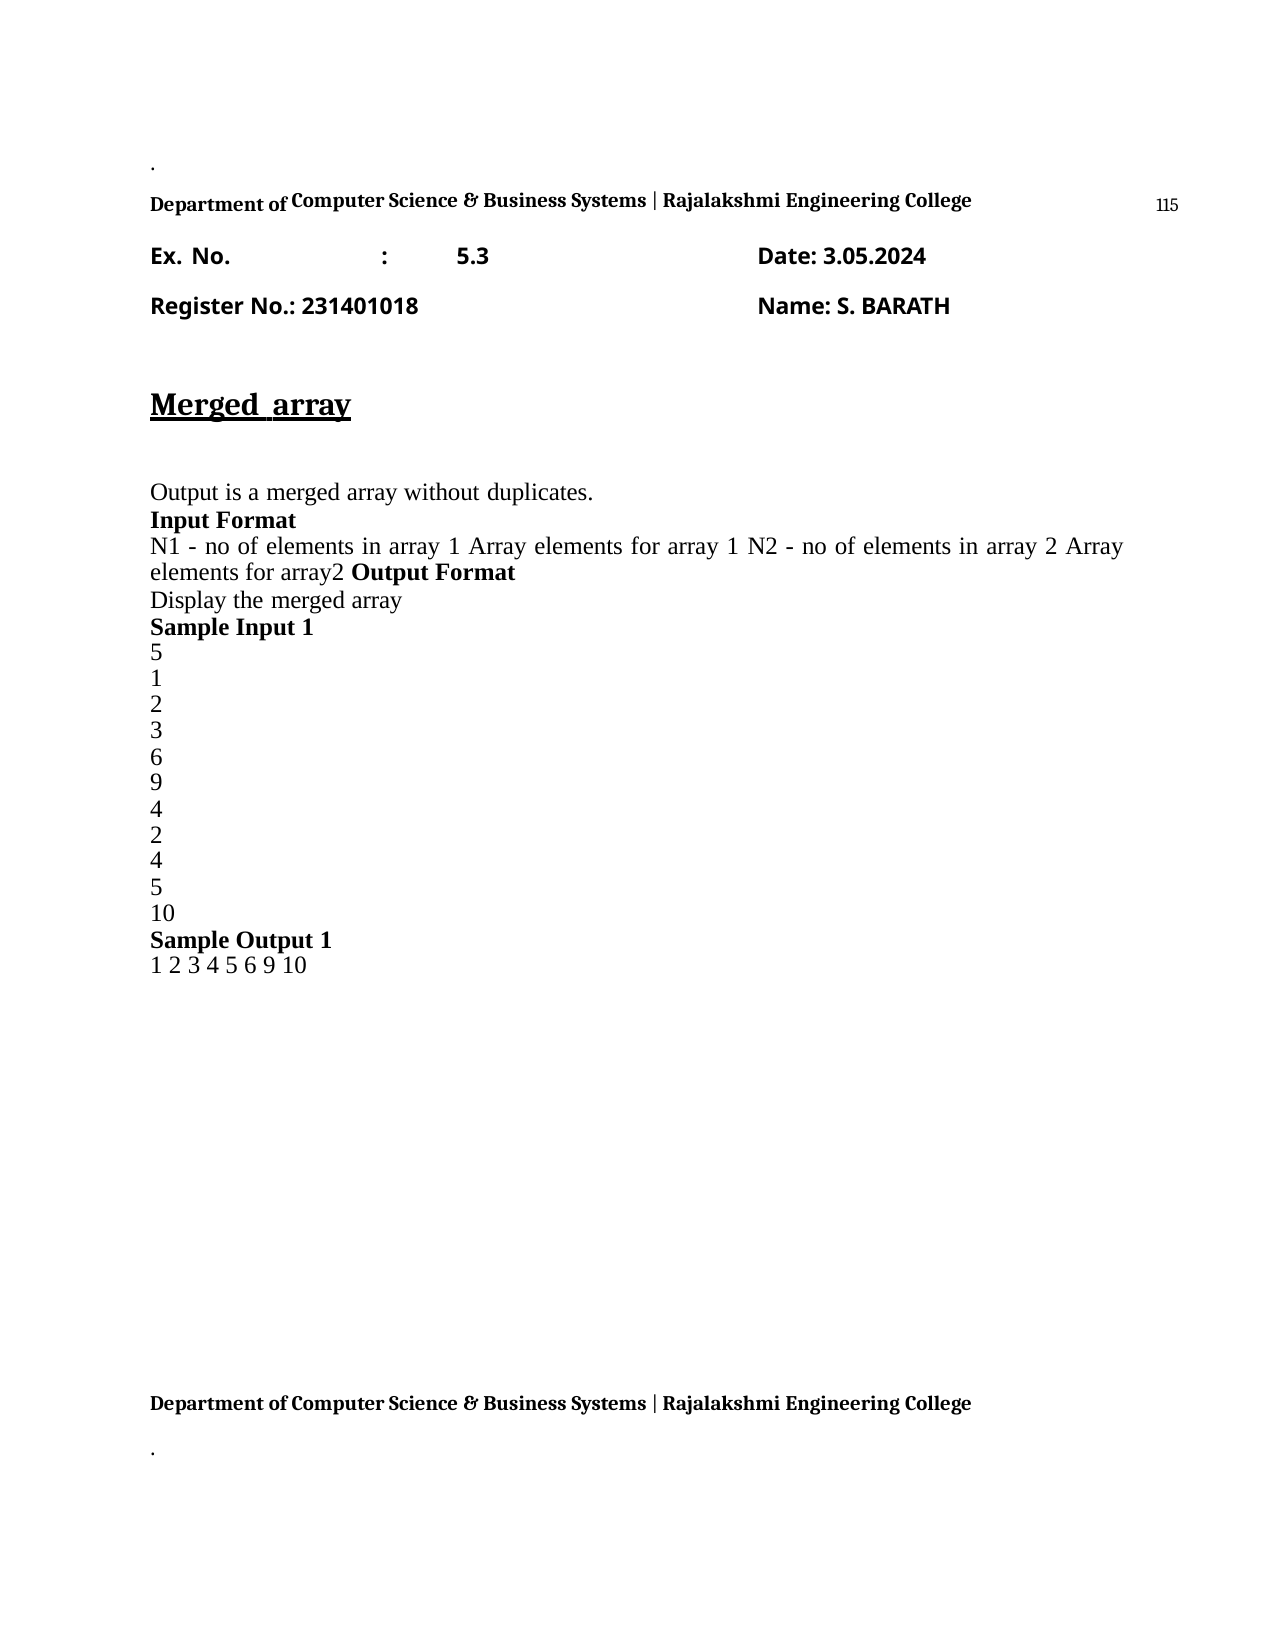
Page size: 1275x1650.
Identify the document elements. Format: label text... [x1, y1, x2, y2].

text 2 [150, 823, 1125, 848]
text Sample Output 1 [150, 928, 1125, 953]
text 2 [150, 692, 1125, 717]
text . [150, 1435, 1125, 1460]
text 4 [150, 797, 1125, 822]
text Input Format [150, 508, 1125, 533]
text Display the merged array [150, 586, 1125, 614]
text 4 [150, 849, 1125, 874]
text Merged array [150, 395, 1125, 420]
text 5 [150, 875, 1125, 900]
text Register No.: 231401018 Name: S. BARATH [150, 295, 1125, 320]
text Department of Computer Science & Business Systems | Rajalakshmi Engineering College [150, 1391, 1125, 1416]
text 10 [150, 901, 1125, 926]
text N1 - no of elements in array 1 Array elements for array 1 N2 - no of elements in array 2 Array elements for array2 Output Format [150, 534, 1125, 586]
text 5 [150, 640, 1125, 665]
text Sample Input 1 [150, 615, 1125, 640]
text . [150, 150, 1125, 175]
text Department of Computer Science & Business Systems | Rajalakshmi Engineering College 115 [150, 188, 1125, 213]
text 9 [150, 771, 1125, 796]
text 1 [150, 667, 1125, 692]
text Ex. No. : 5.3 Date: 3.05.2024 [150, 244, 1125, 269]
text Output is a merged array without duplicates. [150, 481, 1125, 506]
text 6 [150, 745, 1125, 770]
text 1 2 3 4 5 6 9 10 [150, 953, 1125, 978]
text 3 [150, 719, 1125, 744]
